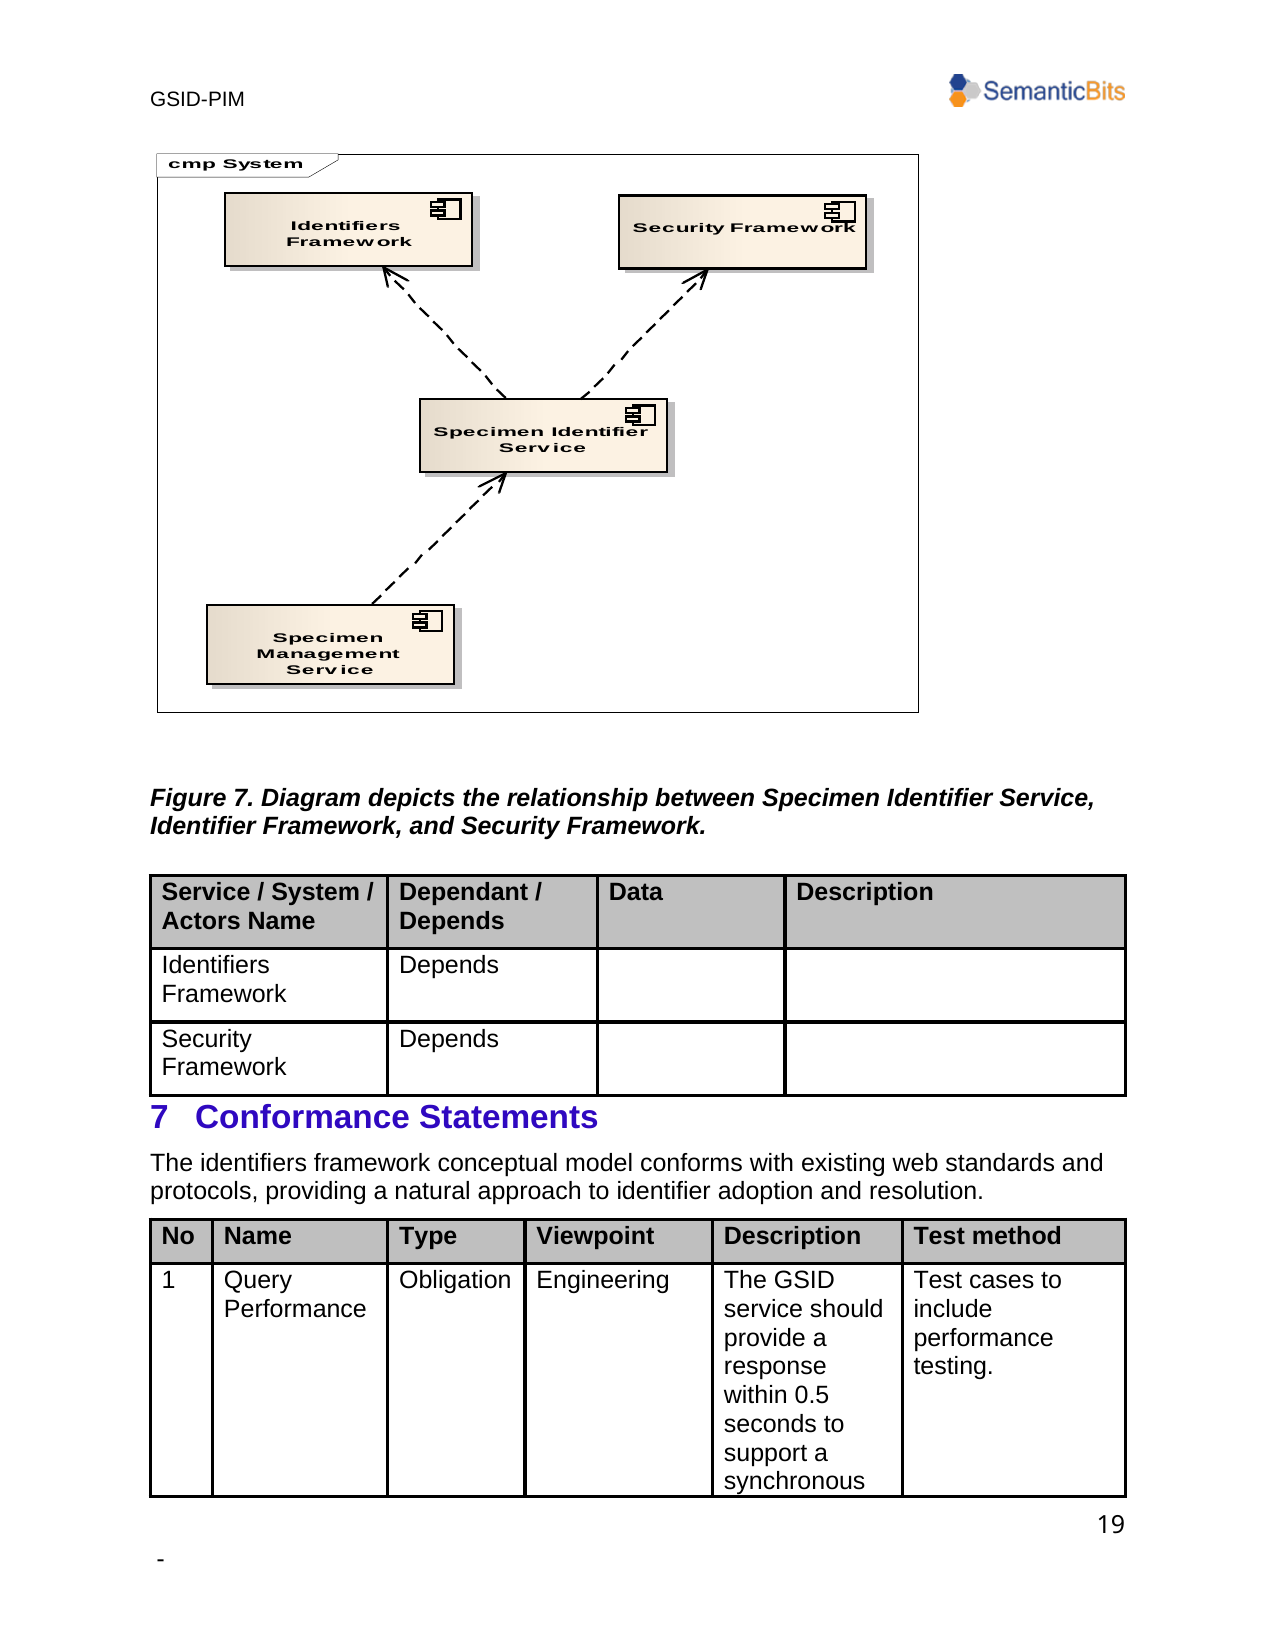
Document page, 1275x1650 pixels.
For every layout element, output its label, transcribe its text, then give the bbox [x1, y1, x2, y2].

table_cell [787, 1024, 1124, 1093]
table_header Description [714, 1221, 901, 1262]
picture [949, 74, 1125, 107]
table_header No [152, 1221, 211, 1262]
table_header Service / System / Actors Name [152, 877, 386, 947]
table_header Viewpoint [527, 1221, 711, 1262]
table_cell Engineering [527, 1265, 711, 1495]
table_header Description [787, 877, 1124, 947]
table_cell 1 [152, 1265, 211, 1495]
table_header Test method [904, 1221, 1124, 1262]
table_header Data [599, 877, 783, 947]
table_header Dependant / Depends [389, 877, 596, 947]
table_cell Obligation [389, 1265, 523, 1495]
table_header Name [214, 1221, 386, 1262]
table_header Type [389, 1221, 523, 1262]
table_cell Identifiers Framework [152, 950, 386, 1020]
table_cell [599, 950, 783, 1020]
table_cell Security Framework [152, 1024, 386, 1093]
subtitle Conformance Statements [150, 1097, 1125, 1135]
table_cell Query Performance [214, 1265, 386, 1495]
text Figure 7. Diagram depicts the relationship between Specimen Identifier Service, Identifier Framework, and Security Framework. [150, 783, 1125, 840]
table_cell [787, 950, 1124, 1020]
text The identifiers framework conceptual model conforms with existing web standards and protocols, providing a natural approach to identifier adoption and resolution. [150, 1148, 1125, 1205]
table_cell The GSID service should provide a response within 0.5 seconds to support a synchronous UI based client [714, 1265, 901, 1495]
table_cell Depends [389, 1024, 596, 1093]
table_cell Test cases to include performance testing. [904, 1265, 1124, 1495]
table_cell [599, 1024, 783, 1093]
table_cell Depends [389, 950, 596, 1020]
